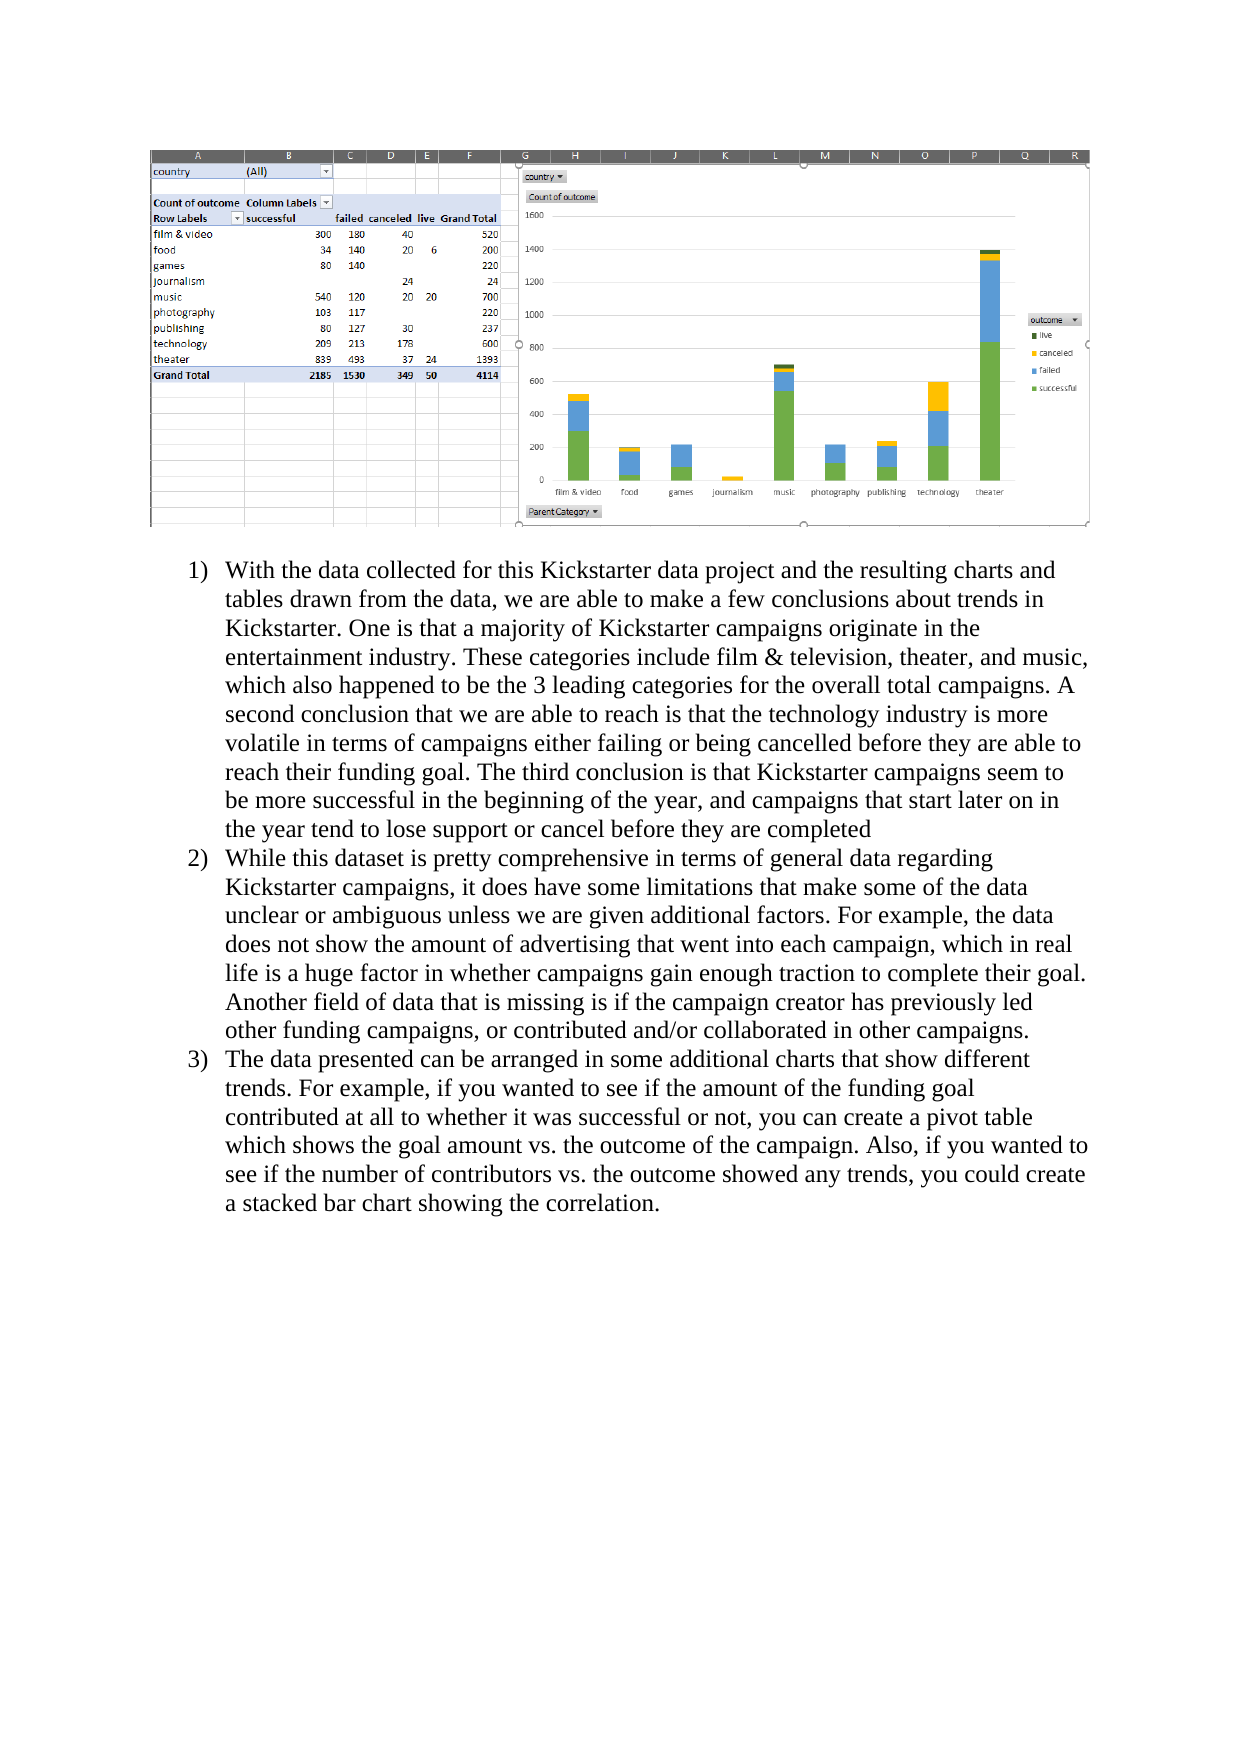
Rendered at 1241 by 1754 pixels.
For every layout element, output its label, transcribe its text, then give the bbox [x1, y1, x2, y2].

list The data presented can be arranged in some additional charts that show different trends. For example, if you wanted to see if the amount of the funding goal contributed at all to whether it was successful or not, you can create a pivot table which shows the goal amount vs. the outcome of the campaign. Also, if you wanted to see if the number of contributors vs. the outcome showed any trends, you could create a stacked bar chart showing the correlation. [187, 1044, 1090, 1217]
list While this dataset is pretty comprehensive in terms of general data regarding Kickstarter campaigns, it does have some limitations that make some of the data unclear or ambiguous unless we are given additional factors. For example, the data does not show the amount of advertising that went into each campaign, which in real life is a huge factor in whether campaigns gain enough traction to complete their goal. Another field of data that is missing is if the campaign creator has previously led other funding campaigns, or contributed and/or collaborated in other campaigns. [187, 843, 1090, 1044]
list With the data collected for this Kickstarter data project and the resulting charts and tables drawn from the data, we are able to make a few conclusions about trends in Kickstarter. One is that a majority of Kickstarter campaigns originate in the entertainment industry. These categories include film & television, theater, and music, which also happened to be the 3 leading categories for the overall total campaigns. A second conclusion that we are able to reach is that the technology industry is more volatile in terms of campaigns either failing or being cancelled before they are able to reach their funding goal. The third conclusion is that Kickstarter campaigns seem to be more successful in the beginning of the year, and campaigns that start later on in the year tend to lose support or cancel before they are completed [187, 555, 1090, 843]
picture [150, 150, 1090, 527]
